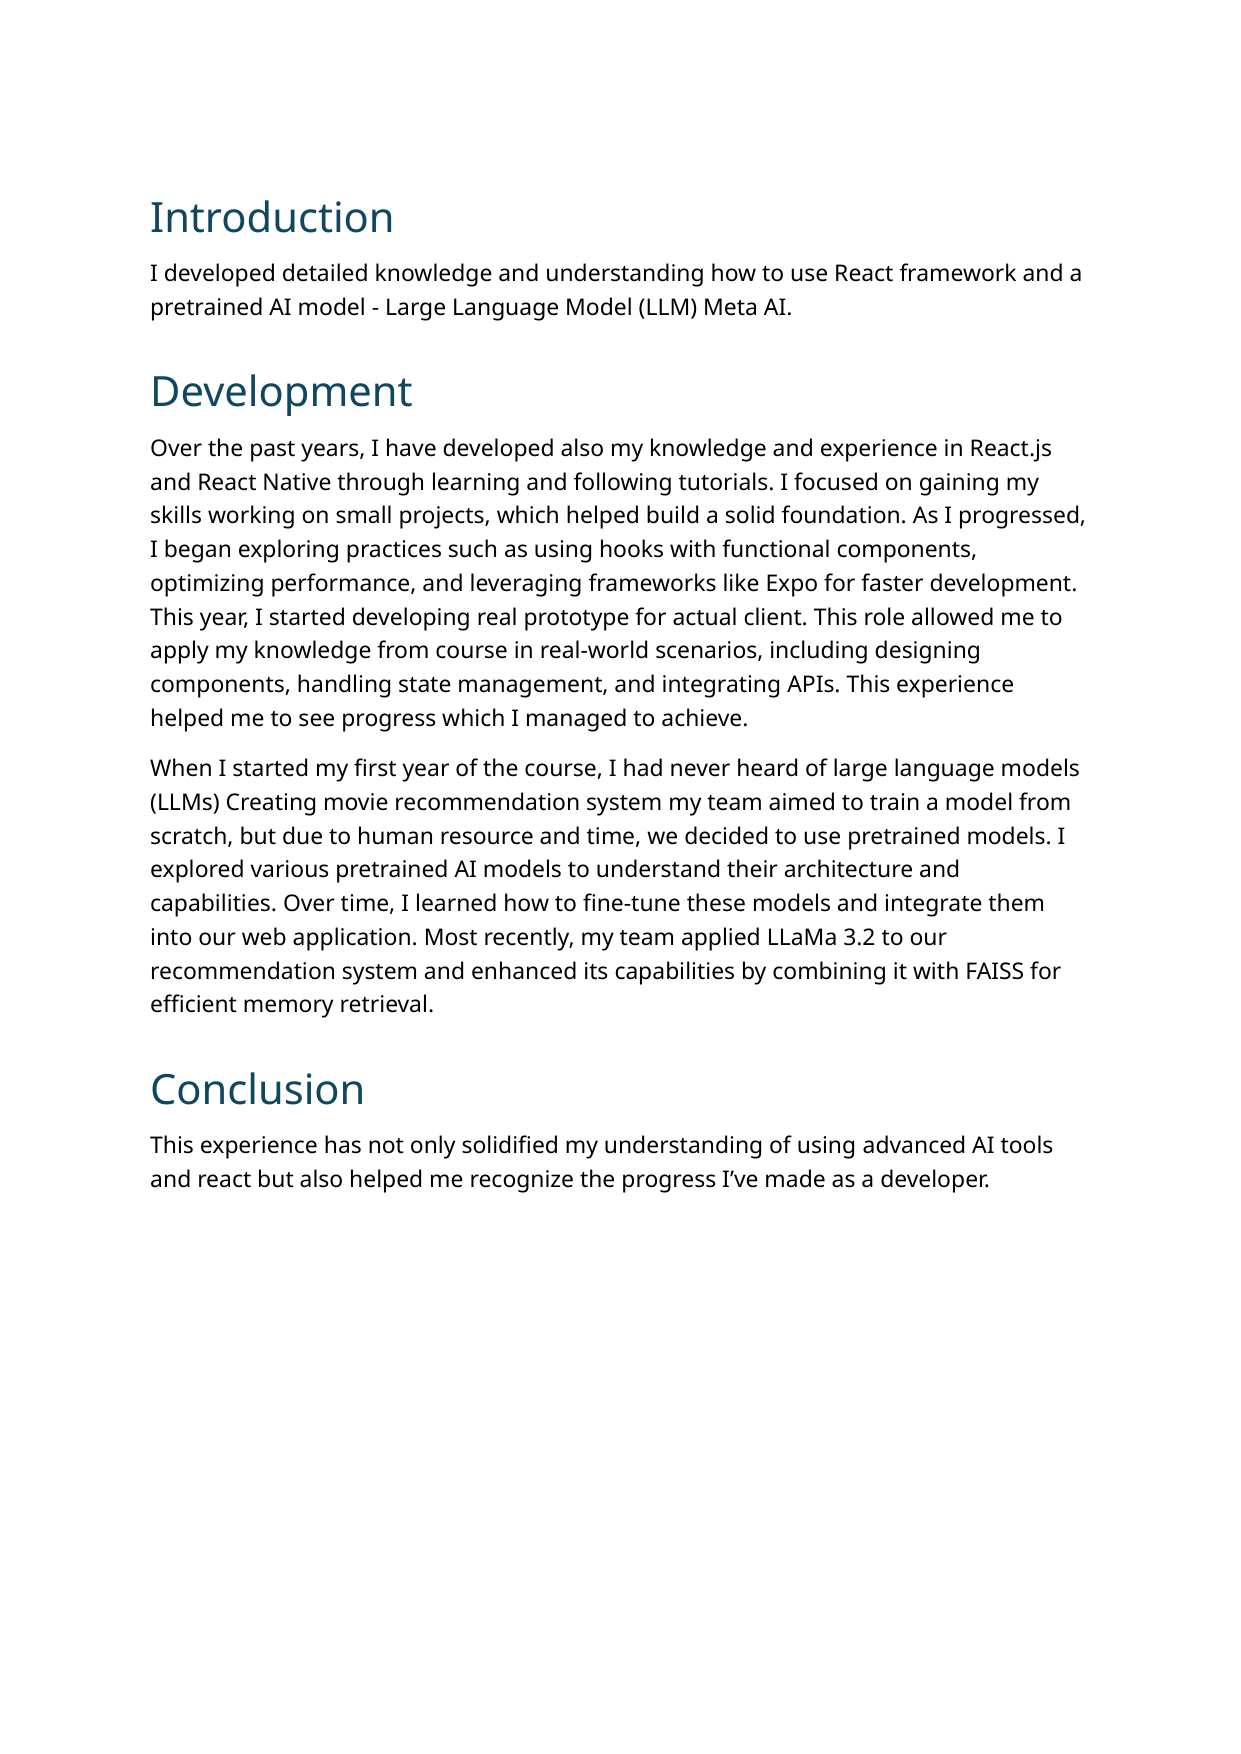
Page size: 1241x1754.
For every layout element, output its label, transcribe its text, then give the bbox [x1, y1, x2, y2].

subtitle Conclusion [150, 1059, 1090, 1116]
text When I started my first year of the course, I had never heard of large language models (LLMs) Creating movie recommendation system my team aimed to train a model from scratch, but due to human resource and time, we decided to use pretrained models. I explored various pretrained AI models to understand their architecture and capabilities. Over time, I learned how to fine-tune these models and integrate them into our web application. Most recently, my team applied LLaMa 3.2 to our recommendation system and enhanced its capabilities by combining it with FAISS for efficient memory retrieval. [150, 752, 1090, 1019]
subtitle Introduction [150, 187, 1090, 244]
text I developed detailed knowledge and understanding how to use React framework and a pretrained AI model - Large Language Model (LLM) Meta AI. [150, 257, 1090, 322]
subtitle Development [150, 362, 1090, 419]
text Over the past years, I have developed also my knowledge and experience in React.js and React Native through learning and following tutorials. I focused on gaining my skills working on small projects, which helped build a solid foundation. As I progressed, I began exploring practices such as using hooks with functional components, optimizing performance, and leveraging frameworks like Expo for faster development. This year, I started developing real prototype for actual client. This role allowed me to apply my knowledge from course in real-world scenarios, including designing components, handling state management, and integrating APIs. This experience helped me to see progress which I managed to achieve. [150, 432, 1090, 733]
text This experience has not only solidified my understanding of using advanced AI tools and react but also helped me recognize the progress I’ve made as a developer. [150, 1129, 1090, 1194]
